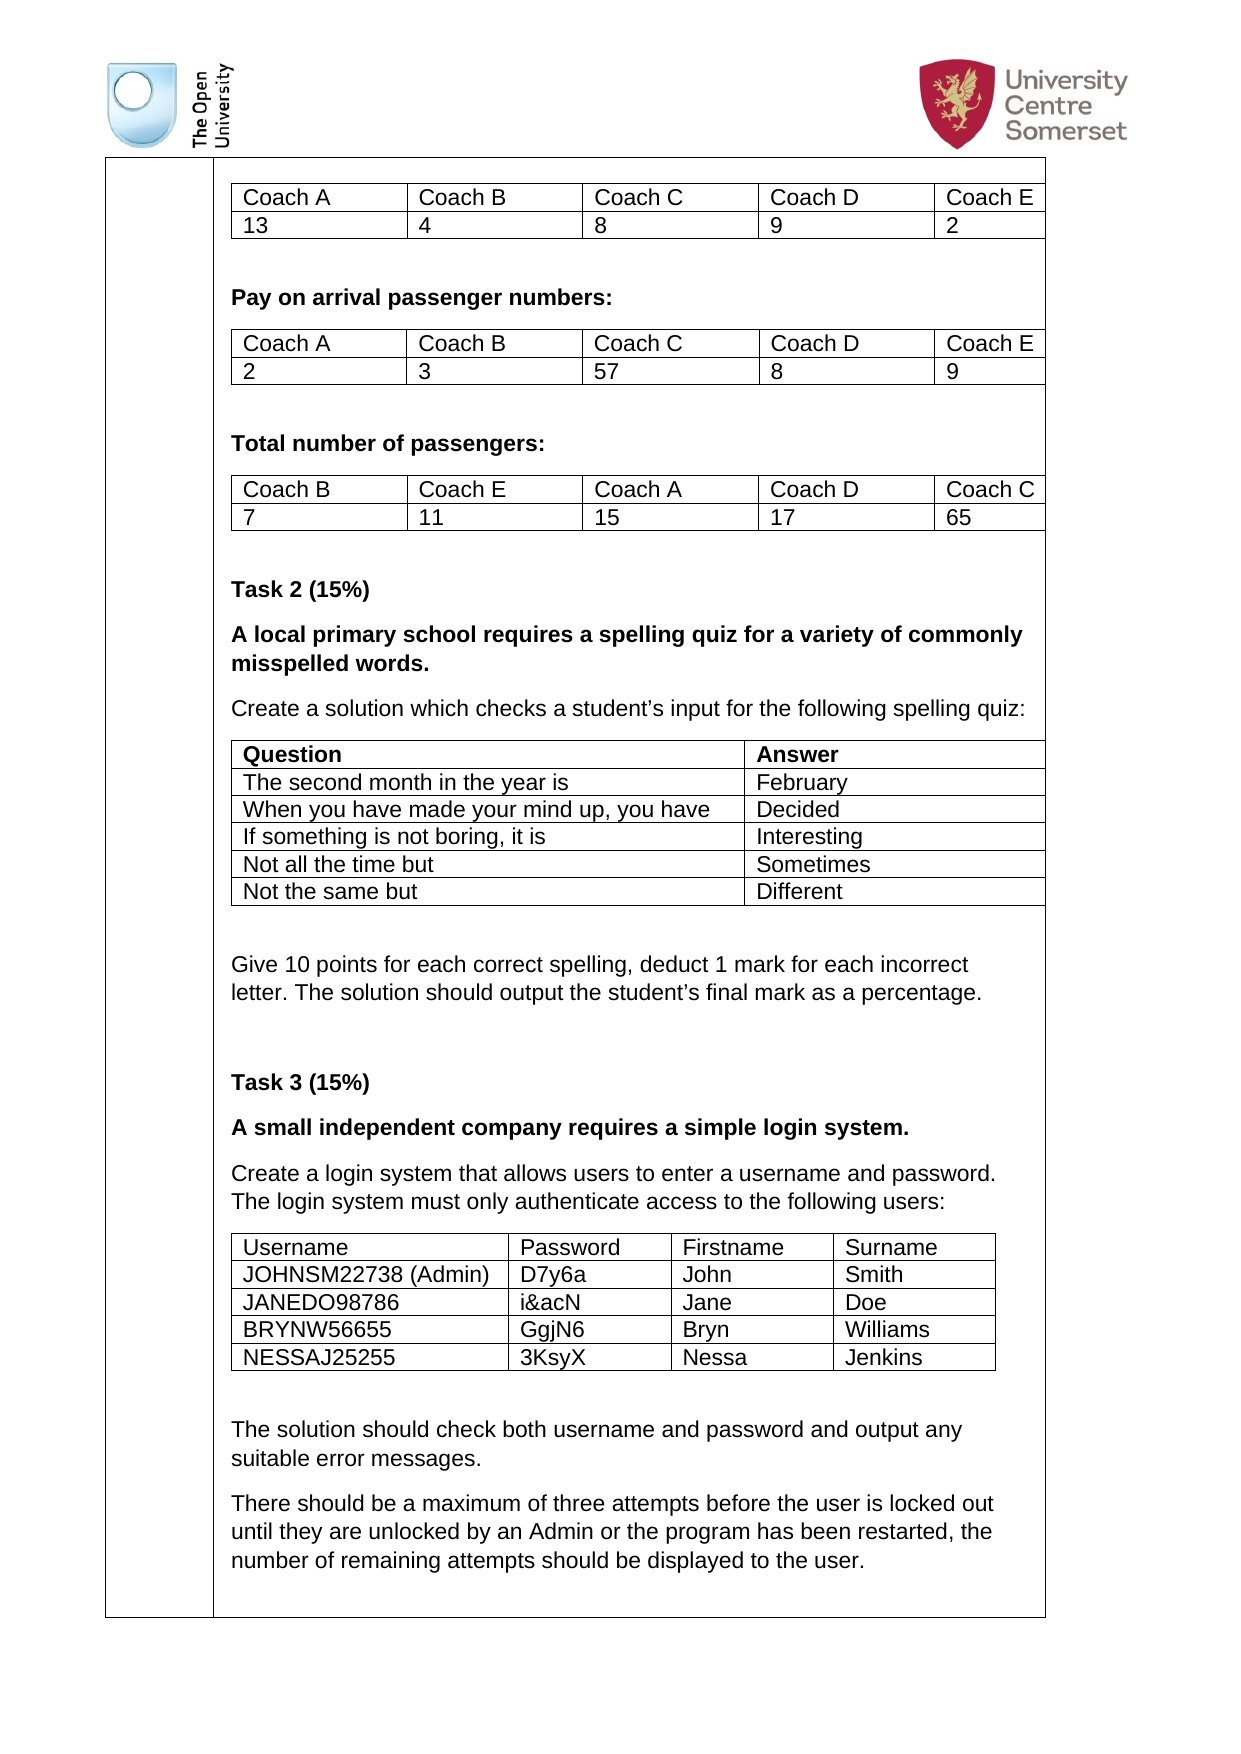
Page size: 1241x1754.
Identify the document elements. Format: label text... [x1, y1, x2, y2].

picture [913, 54, 1134, 153]
table_cell 1 [106, 158, 213, 1617]
picture [91, 52, 249, 158]
